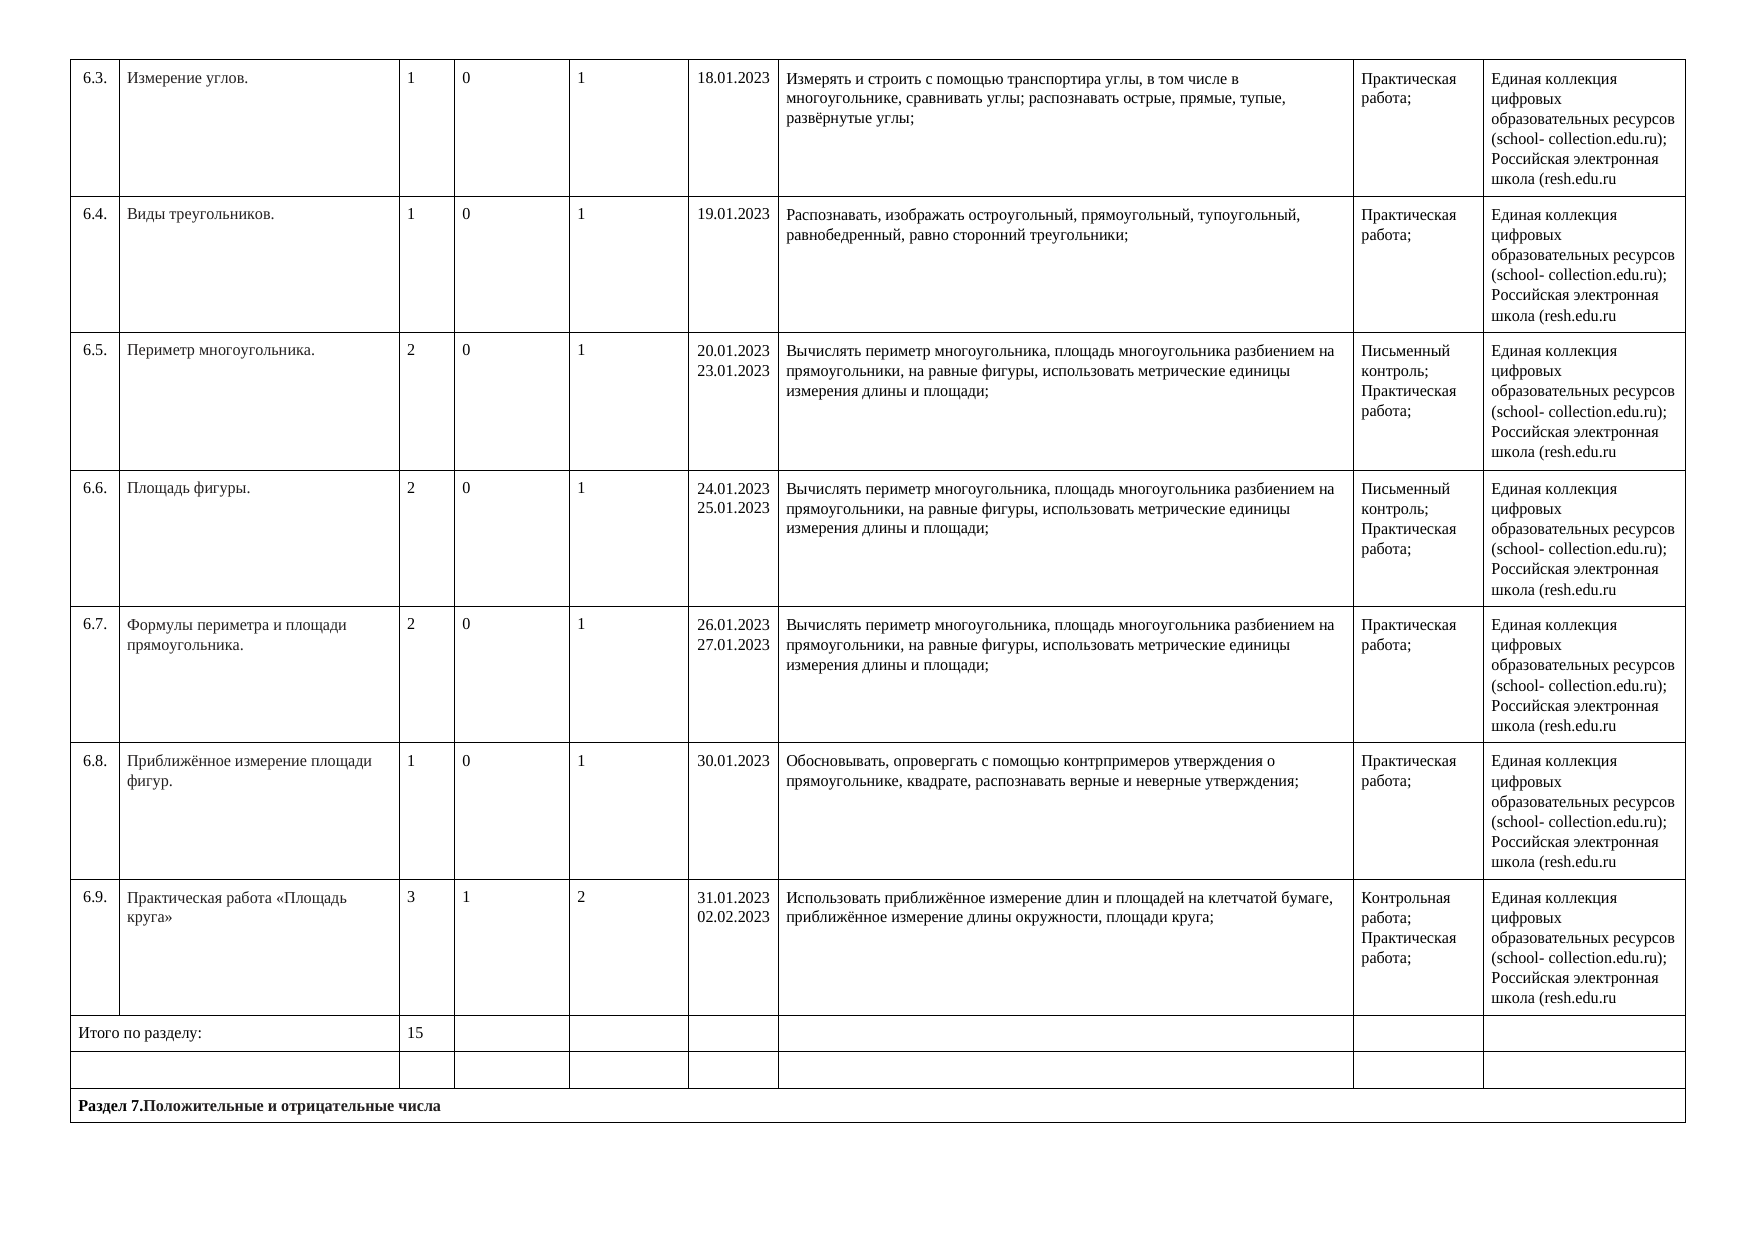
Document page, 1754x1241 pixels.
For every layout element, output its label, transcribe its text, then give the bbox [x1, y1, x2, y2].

table_header Практическая работа; [1354, 60, 1483, 196]
table_header Измерять и строить с помощью транспортира углы, в том числе в многоугольнике, сравнивать углы; распознавать острые, прямые, тупые, развёрнутые углы; [779, 60, 1353, 196]
table_cell Раздел 7.Положительные и отрицательные числа [71, 1089, 1685, 1122]
table_cell 2 [400, 607, 454, 742]
table_cell Практическая работа; [1354, 607, 1483, 742]
table_cell Единая коллекция цифровых образовательных ресурсов (school- collection.edu.ru); Российская электронная школа (resh.edu.ru [1484, 743, 1685, 878]
table_header 1 [400, 60, 454, 196]
table_cell Вычислять периметр многоугольника, площадь многоугольника разбиением на прямоугольники, на равные фигуры, использовать метрические единицы измерения длины и площади; [779, 333, 1353, 469]
table_cell 6.4. [71, 197, 119, 332]
table_cell Виды треугольников. [120, 197, 399, 332]
table_cell Периметр многоугольника. [120, 333, 399, 469]
table_cell 1 [455, 880, 569, 1015]
table_cell 6.8. [71, 743, 119, 878]
table_cell Единая коллекция цифровых образовательных ресурсов (school- collection.edu.ru); Российская электронная школа (resh.edu.ru [1484, 333, 1685, 469]
table_cell Практическая работа; [1354, 197, 1483, 332]
table_cell [570, 1052, 688, 1087]
table_cell Распознавать, изображать остроугольный, прямоугольный, тупоугольный, равнобедренный, равно сторонний треугольники; [779, 197, 1353, 332]
table_cell [1484, 1016, 1685, 1051]
table_cell [779, 1052, 1353, 1087]
table_cell 0 [455, 471, 569, 606]
table_cell Вычислять периметр многоугольника, площадь многоугольника разбиением на прямоугольники, на равные фигуры, использовать метрические единицы измерения длины и площади; [779, 607, 1353, 742]
table_cell [71, 1052, 399, 1087]
table_cell 0 [455, 333, 569, 469]
table_cell 26.01.2023 27.01.2023 [689, 607, 778, 742]
table_cell 0 [455, 743, 569, 878]
table_cell Формулы периметра и площади прямоугольника. [120, 607, 399, 742]
table_header 1 [570, 60, 688, 196]
table_cell [1354, 1016, 1483, 1051]
table_header Единая коллекция цифровых образовательных ресурсов (school- collection.edu.ru); Российская электронная школа (resh.edu.ru [1484, 60, 1685, 196]
table_cell Единая коллекция цифровых образовательных ресурсов (school- collection.edu.ru); Российская электронная школа (resh.edu.ru [1484, 880, 1685, 1015]
table_cell 1 [570, 333, 688, 469]
table_cell [400, 1052, 454, 1087]
table_cell Письменный контроль; Практическая работа; [1354, 333, 1483, 469]
table_cell Контрольная работа; Практическая работа; [1354, 880, 1483, 1015]
table_cell 31.01.2023 02.02.2023 [689, 880, 778, 1015]
table_header 18.01.2023 [689, 60, 778, 196]
table_cell 15 [400, 1016, 454, 1051]
table_cell 20.01.2023 23.01.2023 [689, 333, 778, 469]
table_cell 3 [400, 880, 454, 1015]
table_cell 1 [400, 743, 454, 878]
table_cell 2 [570, 880, 688, 1015]
table_cell Приближённое измерение площади фигур. [120, 743, 399, 878]
table_cell [689, 1016, 778, 1051]
table_cell 0 [455, 197, 569, 332]
table_cell Единая коллекция цифровых образовательных ресурсов (school- collection.edu.ru); Российская электронная школа (resh.edu.ru [1484, 471, 1685, 606]
table_cell 6.5. [71, 333, 119, 469]
table_cell Практическая работа; [1354, 743, 1483, 878]
table_cell Использовать приближённое измерение длин и площадей на клетчатой бумаге, приближённое измерение длины окружности, площади круга; [779, 880, 1353, 1015]
table_cell 6.6. [71, 471, 119, 606]
table_cell 1 [570, 471, 688, 606]
table_cell 6.9. [71, 880, 119, 1015]
table_cell 1 [570, 743, 688, 878]
table_cell [1354, 1052, 1483, 1087]
table_cell [570, 1016, 688, 1051]
table_cell 2 [400, 471, 454, 606]
table_cell 1 [570, 197, 688, 332]
table_header Измерение углов. [120, 60, 399, 196]
table_cell 6.7. [71, 607, 119, 742]
table_cell [1484, 1052, 1685, 1087]
table_cell 1 [570, 607, 688, 742]
table_cell 1 [400, 197, 454, 332]
table_header 6.3. [71, 60, 119, 196]
table_cell Обосновывать, опровергать с помощью контрпримеров утверждения о прямоугольнике, квадрате, распознавать верные и неверные утверждения; [779, 743, 1353, 878]
table_cell 2 [400, 333, 454, 469]
table_cell [779, 1016, 1353, 1051]
table_cell Итого по разделу: [71, 1016, 399, 1051]
table_cell Площадь фигуры. [120, 471, 399, 606]
table_cell Практическая работа «Площадь круга» [120, 880, 399, 1015]
table_cell 24.01.2023 25.01.2023 [689, 471, 778, 606]
table_cell [455, 1052, 569, 1087]
table_cell Письменный контроль; Практическая работа; [1354, 471, 1483, 606]
table_cell 19.01.2023 [689, 197, 778, 332]
table_header 0 [455, 60, 569, 196]
table_cell [689, 1052, 778, 1087]
table_cell Вычислять периметр многоугольника, площадь многоугольника разбиением на прямоугольники, на равные фигуры, использовать метрические единицы измерения длины и площади; [779, 471, 1353, 606]
table_cell 0 [455, 607, 569, 742]
table_cell Единая коллекция цифровых образовательных ресурсов (school- collection.edu.ru); Российская электронная школа (resh.edu.ru [1484, 607, 1685, 742]
table_cell [455, 1016, 569, 1051]
table_cell 30.01.2023 [689, 743, 778, 878]
table_cell Единая коллекция цифровых образовательных ресурсов (school- collection.edu.ru); Российская электронная школа (resh.edu.ru [1484, 197, 1685, 332]
